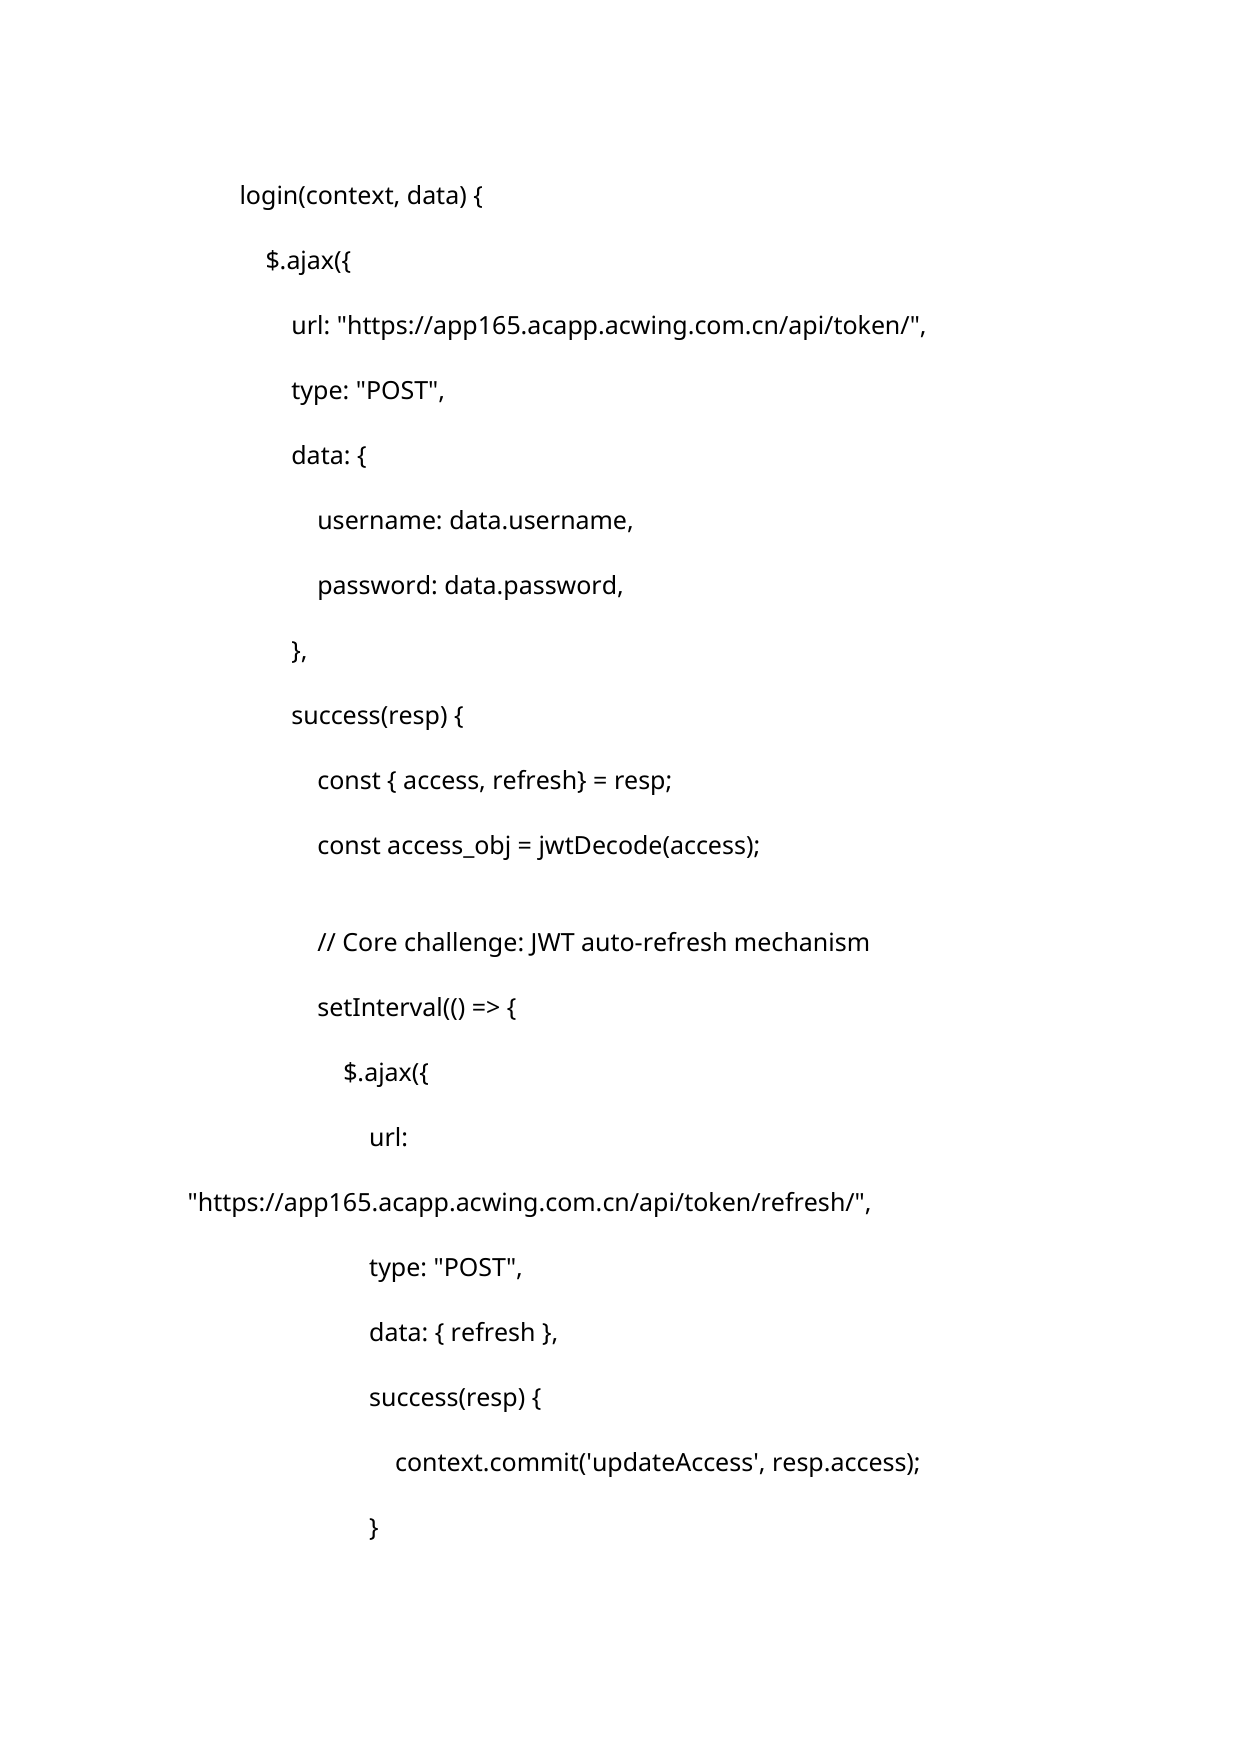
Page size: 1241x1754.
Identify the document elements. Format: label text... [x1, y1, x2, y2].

text }, [187, 617, 1053, 682]
text $.ajax({ [187, 1039, 1053, 1104]
text const access_obj = jwtDecode(access); [187, 812, 1053, 877]
text data: { refresh }, [187, 1299, 1053, 1364]
text context.commit('updateAccess', resp.access); [187, 1429, 1053, 1494]
text $.ajax({ [187, 227, 1053, 292]
text url: "https://app165.acapp.acwing.com.cn/api/token/refresh/", [187, 1104, 1053, 1234]
text username: data.username, [187, 487, 1053, 552]
text success(resp) { [187, 1364, 1053, 1429]
text setInterval(() => { [187, 974, 1053, 1039]
text type: "POST", [187, 357, 1053, 422]
text login(context, data) { [187, 162, 1053, 227]
text password: data.password, [187, 552, 1053, 617]
text success(resp) { [187, 682, 1053, 747]
text data: { [187, 422, 1053, 487]
text type: "POST", [187, 1234, 1053, 1299]
text const { access, refresh} = resp; [187, 747, 1053, 812]
text } [187, 1494, 1053, 1559]
text url: "https://app165.acapp.acwing.com.cn/api/token/", [187, 292, 1053, 357]
text // Core challenge: JWT auto-refresh mechanism [187, 909, 1053, 974]
